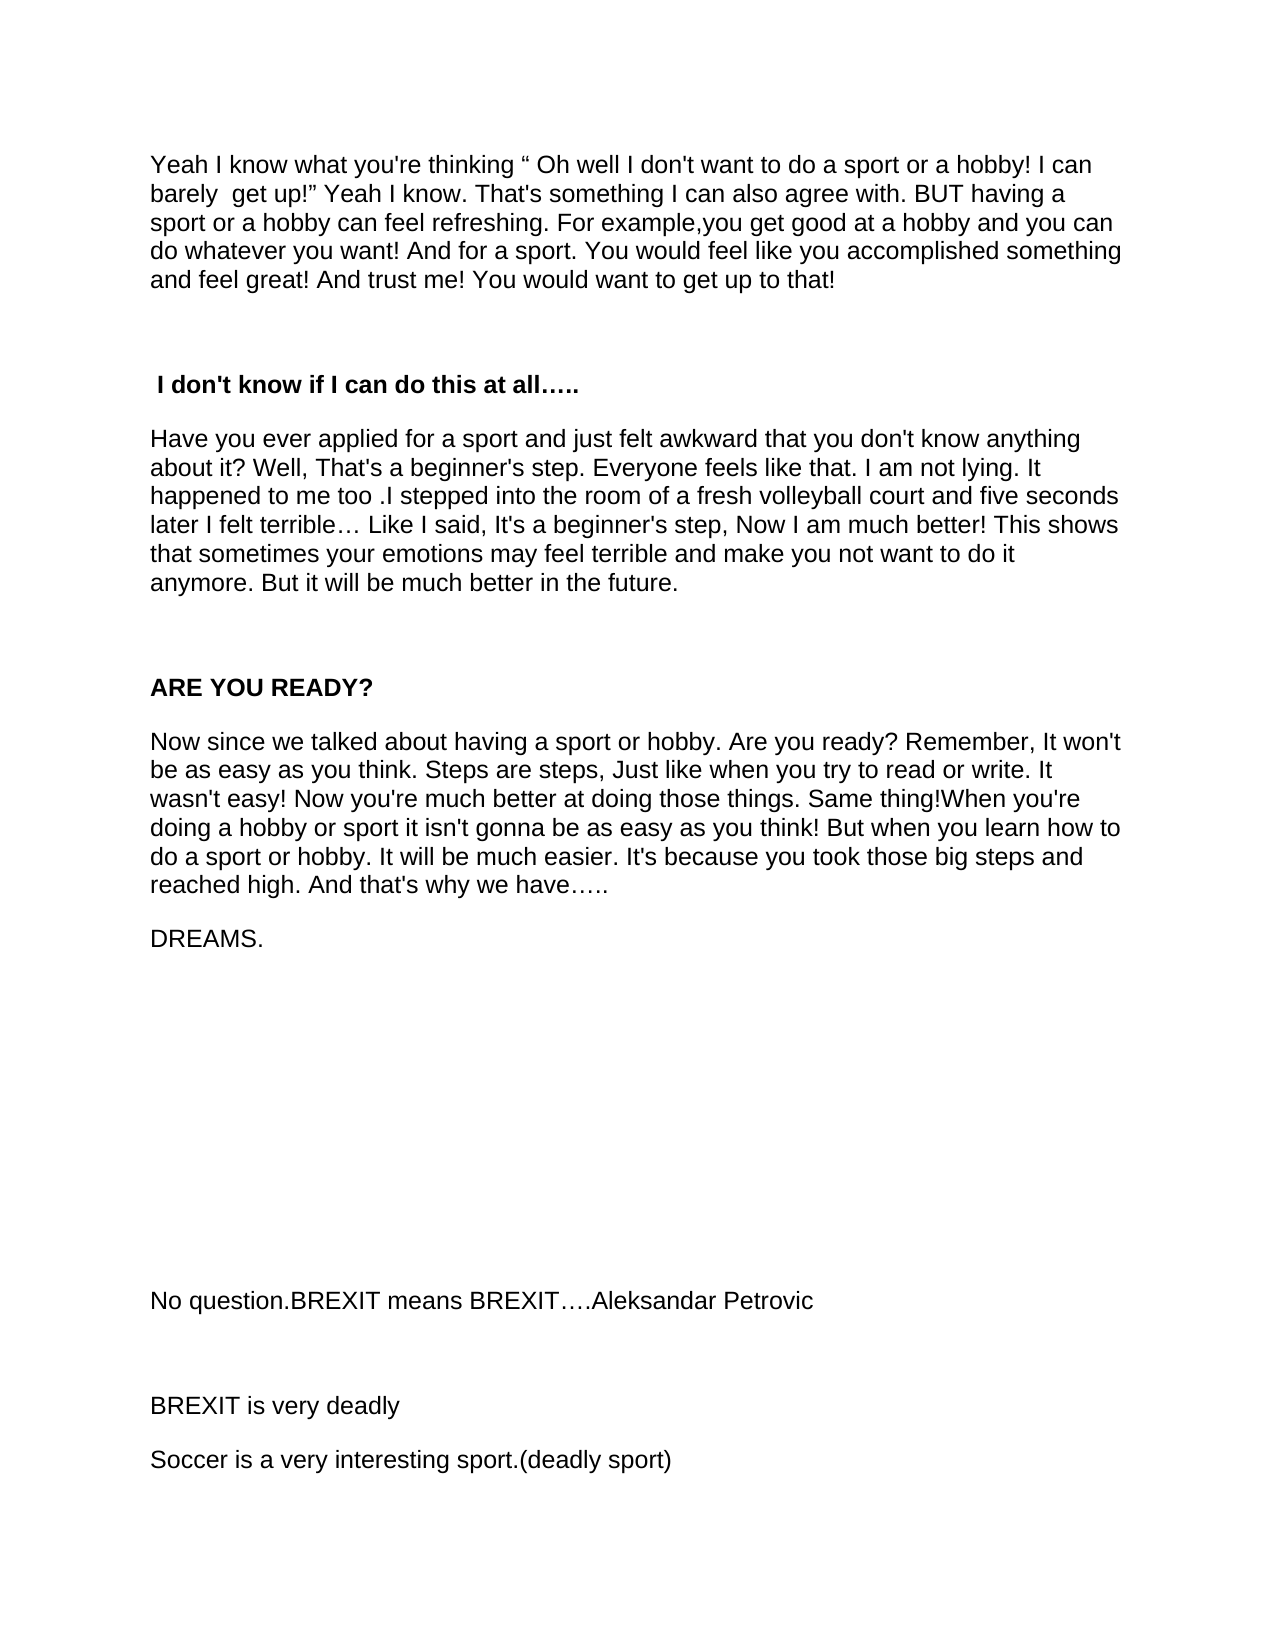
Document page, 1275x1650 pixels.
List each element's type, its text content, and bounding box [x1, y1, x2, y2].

text Soccer is a very interesting sport.(deadly sport) [150, 1445, 1125, 1473]
text Have you ever applied for a sport and just felt awkward that you don't know anything about it? Well, That's a beginner's step. Everyone feels like that. I am not lying. It happened to me too .I stepped into the room of a fresh volleyball court and five seconds later I felt terrible… Like I said, It's a beginner's step, Now I am much better! This shows that sometimes your emotions may feel terrible and make you not want to do it anymore. But it will be much better in the future. [150, 424, 1125, 596]
text Now since we talked about having a sport or hobby. Are you ready? Remember, It won't be as easy as you think. Steps are steps, Just like when you try to read or write. It wasn't easy! Now you're much better at doing those things. Same thing!When you're doing a hobby or sport it isn't gonna be as easy as you think! But when you learn how to do a sport or hobby. It will be much easier. It's because you took those big steps and reached high. And that's why we have….. [150, 726, 1125, 899]
text No question.BREXIT means BREXIT….Aleksandar Petrovic [150, 1286, 1125, 1314]
text BREXIT is very deadly [150, 1391, 1125, 1420]
text ARE YOU READY? [150, 673, 1125, 701]
text I don't know if I can do this at all….. [150, 370, 1125, 399]
text Yeah I know what you're thinking “ Oh well I don't want to do a sport or a hobby! I can barely get up!” Yeah I know. That's something I can also agree with. BUT having a sport or a hobby can feel refreshing. For example,you get good at a hobby and you can do whatever you want! And for a sport. You would feel like you accomplished something and feel great! And trust me! You would want to get up to that! [150, 150, 1125, 294]
text DREAMS. [150, 924, 1125, 953]
